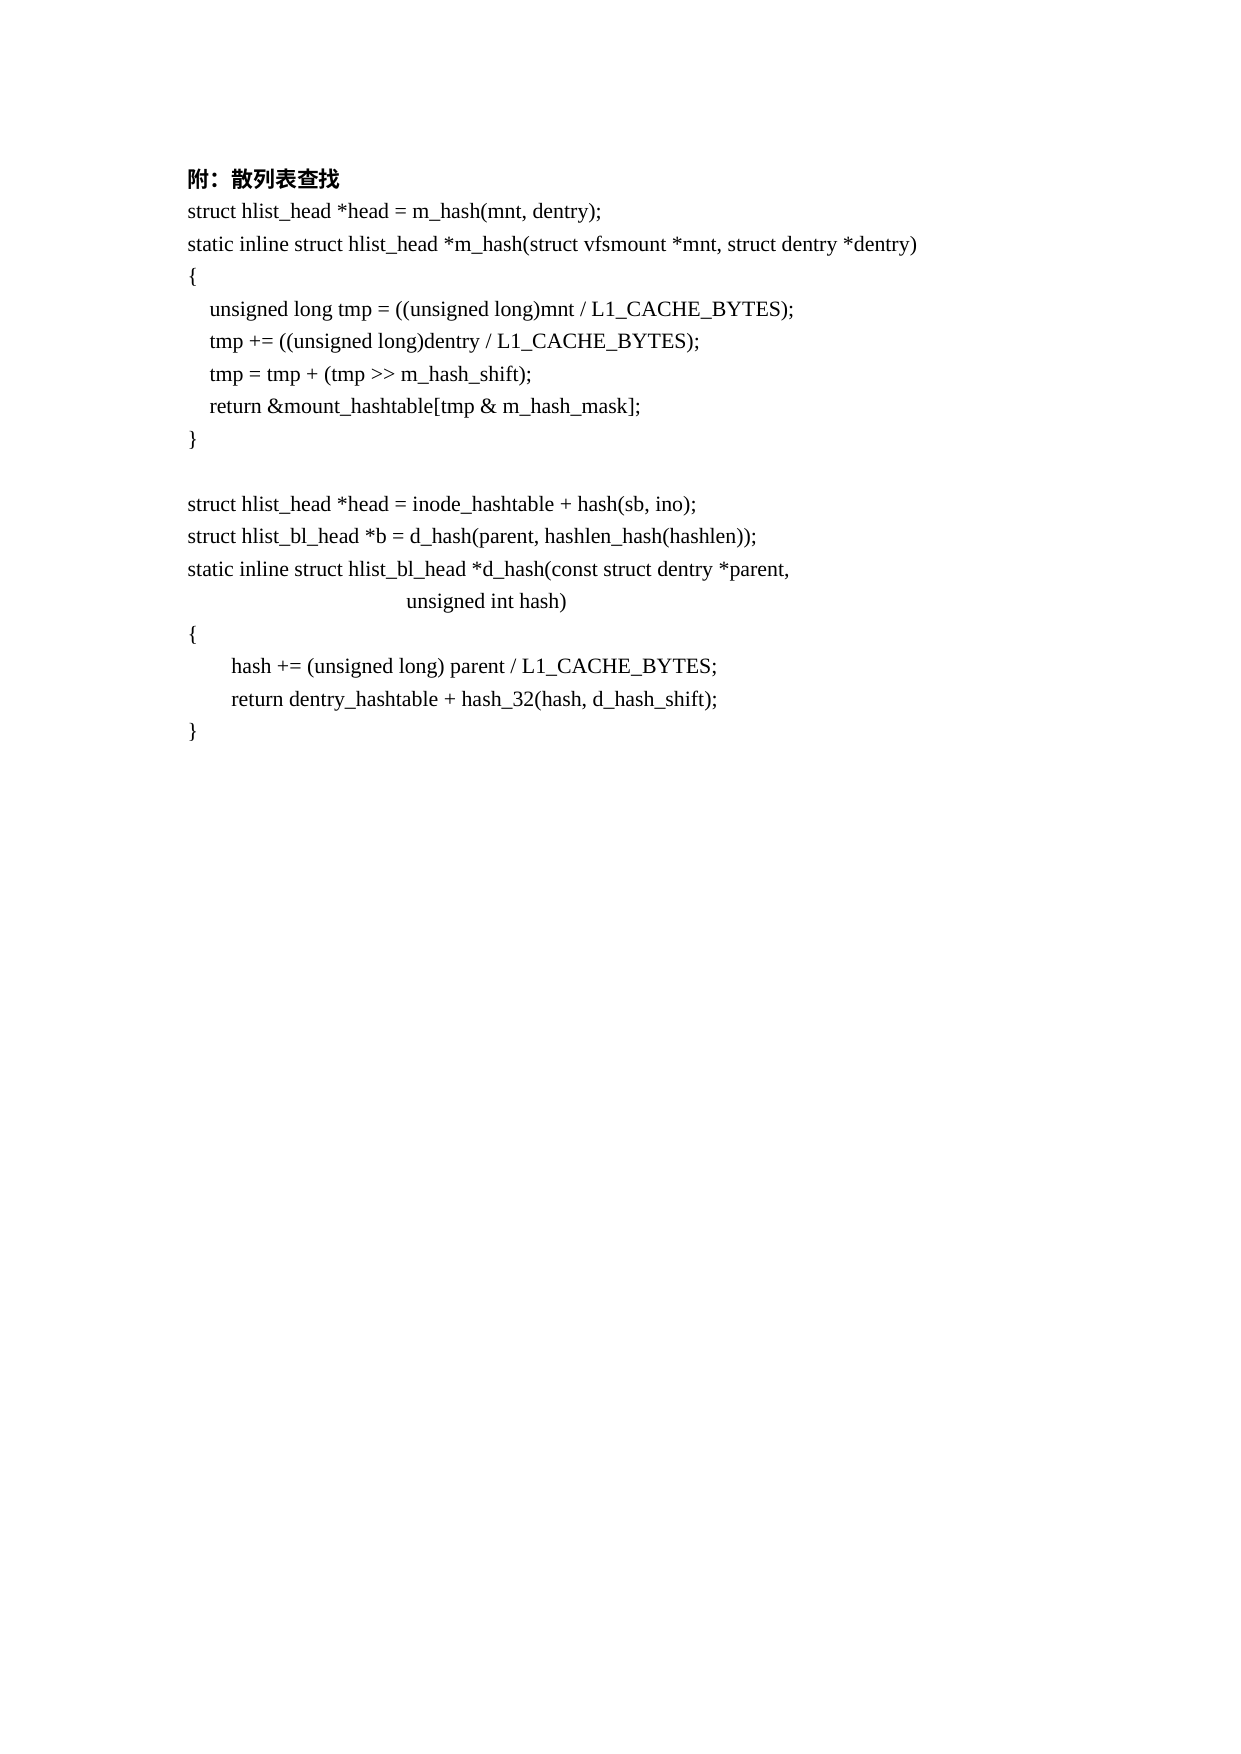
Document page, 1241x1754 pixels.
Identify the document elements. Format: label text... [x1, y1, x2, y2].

list } [187, 714, 1053, 747]
list unsigned int hash) [187, 584, 1053, 617]
list { [187, 617, 1053, 649]
list tmp = tmp + (tmp >> m_hash_shift); [187, 357, 1053, 389]
list return dentry_hashtable + hash_32(hash, d_hash_shift); [187, 682, 1053, 714]
list tmp += ((unsigned long)dentry / L1_CACHE_BYTES); [187, 324, 1053, 357]
list return &mount_hashtable[tmp & m_hash_mask]; [187, 389, 1053, 422]
list { [187, 259, 1053, 292]
list unsigned long tmp = ((unsigned long)mnt / L1_CACHE_BYTES); [187, 292, 1053, 324]
list struct hlist_head *head = m_hash(mnt, dentry); [187, 194, 1053, 227]
list static inline struct hlist_head *m_hash(struct vfsmount *mnt, struct dentry *dentry) [187, 227, 1053, 259]
list 附：散列表查找 [187, 162, 1053, 194]
list static inline struct hlist_bl_head *d_hash(const struct dentry *parent, [187, 552, 1053, 584]
list hash += (unsigned long) parent / L1_CACHE_BYTES; [187, 649, 1053, 682]
list } [187, 422, 1053, 454]
list struct hlist_head *head = inode_hashtable + hash(sb, ino); [187, 487, 1053, 519]
list struct hlist_bl_head *b = d_hash(parent, hashlen_hash(hashlen)); [187, 519, 1053, 552]
